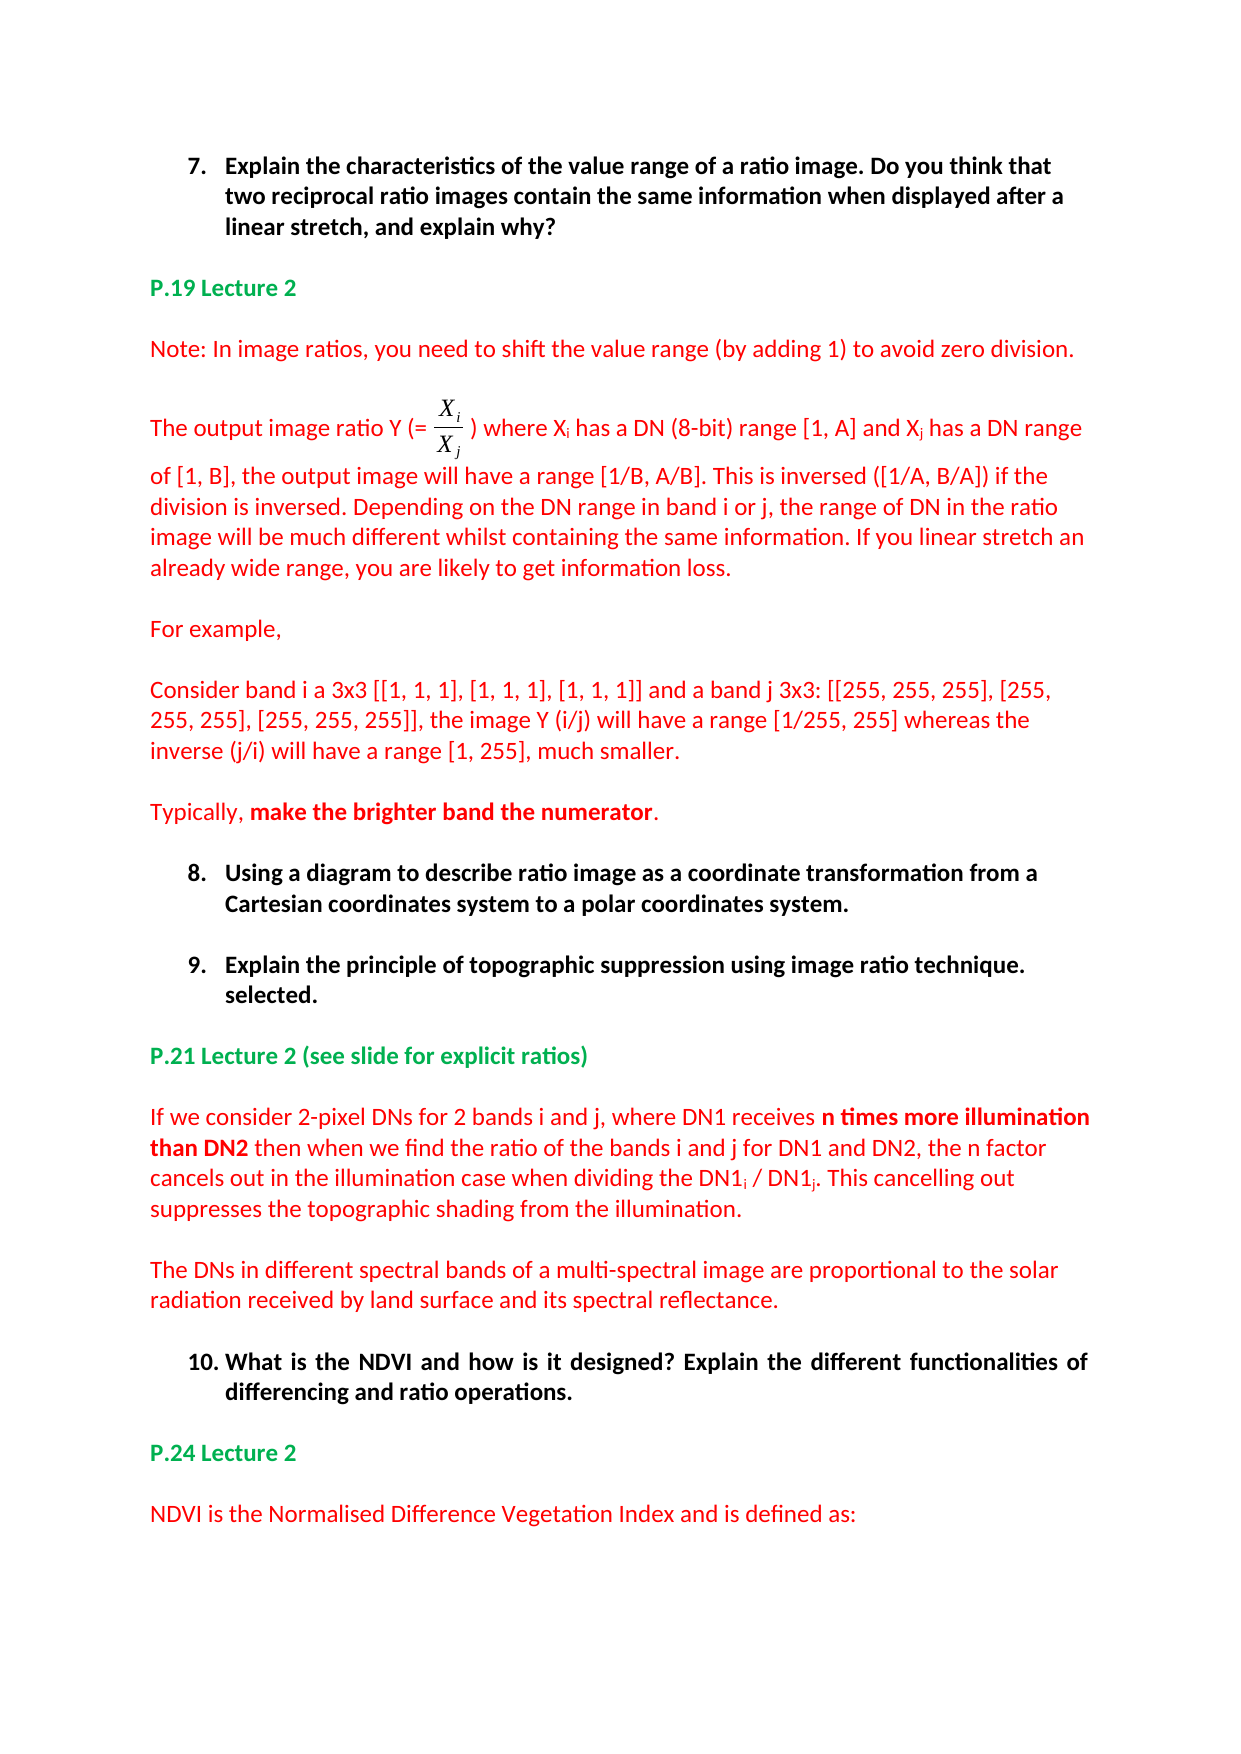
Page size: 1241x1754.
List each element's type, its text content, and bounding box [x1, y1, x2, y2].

list Using a diagram to describe ratio image as a coordinate transformation from a Cartesian coordinates system to a polar coordinates system. [187, 857, 1090, 918]
text P.21 Lecture 2 (see slide for explicit ratios) [150, 1040, 1090, 1071]
list Explain the principle of topographic suppression using image ratio technique. selected. [187, 949, 1090, 1010]
text If we consider 2-pixel DNs for 2 bands i and j, where DN1 receives n times more illumination than DN2 then when we find the ratio of the bands i and j for DN1 and DN2, the n factor cancels out in the illumination case when dividing the DN1i / DN1j. This cancelling out suppresses the topographic shading from the illumination. [150, 1101, 1090, 1223]
text P.24 Lecture 2 [150, 1437, 1090, 1468]
list What is the NDVI and how is it designed? Explain the different functionalities of differencing and ratio operations. [187, 1346, 1090, 1407]
list Explain the characteristics of the value range of a ratio image. Do you think that two reciprocal ratio images contain the same information when displayed after a linear stretch, and explain why? [187, 150, 1090, 242]
text The output image ratio Y (= ) where Xi has a DN (8-bit) range [1, A] and Xj has a DN range of [1, B], the output image will have a range [1/B, A/B]. This is inversed ([1/A, B/A]) if the division is inversed. Depending on the DN range in band i or j, the range of DN in the ratio image will be much different whilst containing the same information. If you linear stretch an already wide range, you are likely to get information loss. [150, 394, 1090, 583]
text The DNs in different spectral bands of a multi-spectral image are proportional to the solar radiation received by land surface and its spectral reflectance. [150, 1254, 1090, 1315]
text NDVI is the Normalised Difference Vegetation Index and is defined as: [150, 1498, 1090, 1529]
text Note: In image ratios, you need to shift the value range (by adding 1) to avoid zero division. [150, 333, 1090, 364]
text Typically, make the brighter band the numerator. [150, 796, 1090, 827]
text For example, [150, 613, 1090, 644]
text P.19 Lecture 2 [150, 272, 1090, 303]
text Consider band i a 3x3 [[1, 1, 1], [1, 1, 1], [1, 1, 1]] and a band j 3x3: [[255, 255, 255], [255, 255, 255], [255, 255, 255]], the image Y (i/j) will have a range [1/255, 255] whereas the inverse (j/i) will have a range [1, 255], much smaller. [150, 674, 1090, 766]
